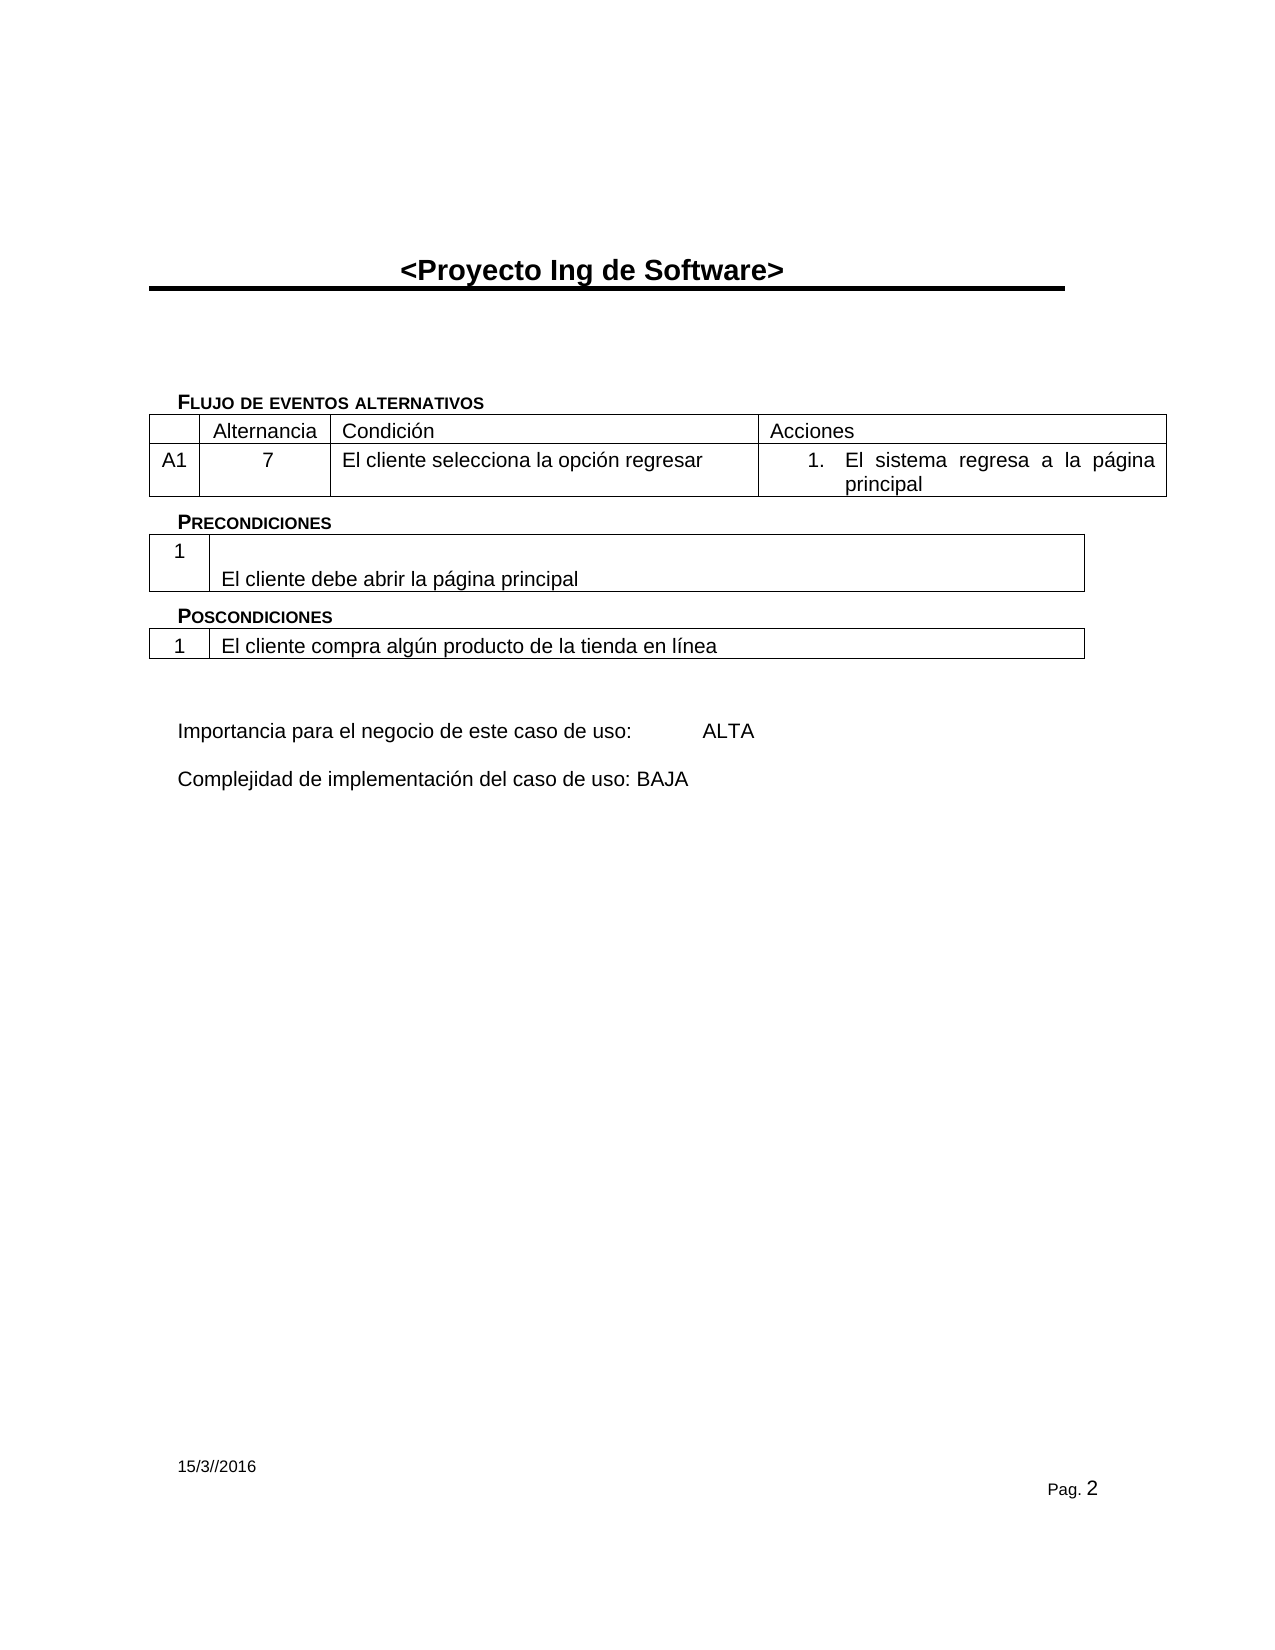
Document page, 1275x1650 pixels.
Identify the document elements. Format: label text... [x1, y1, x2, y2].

table_header 1 [150, 629, 209, 657]
table_header Alternancia [200, 415, 330, 443]
table_header Acciones [759, 415, 1166, 443]
table_header El cliente compra algún producto de la tienda en línea [210, 629, 1084, 657]
text Flujo de eventos alternativos [177, 390, 1098, 414]
table_cell A1 [150, 444, 199, 496]
table_header El cliente debe abrir la página principal [210, 535, 1084, 591]
text Poscondiciones [177, 604, 1098, 628]
text Precondiciones [177, 509, 1098, 533]
table_header Condición [331, 415, 758, 443]
text Importancia para el negocio de este caso de uso: ALTA [177, 719, 1098, 743]
table_cell 7 [200, 444, 330, 496]
table_cell El cliente selecciona la opción regresar [331, 444, 758, 496]
table_header [150, 415, 199, 443]
table_header 1 [150, 535, 209, 591]
table_cell El sistema regresa a la página principal [759, 444, 1166, 496]
text Complejidad de implementación del caso de uso: BAJA [177, 767, 1098, 791]
